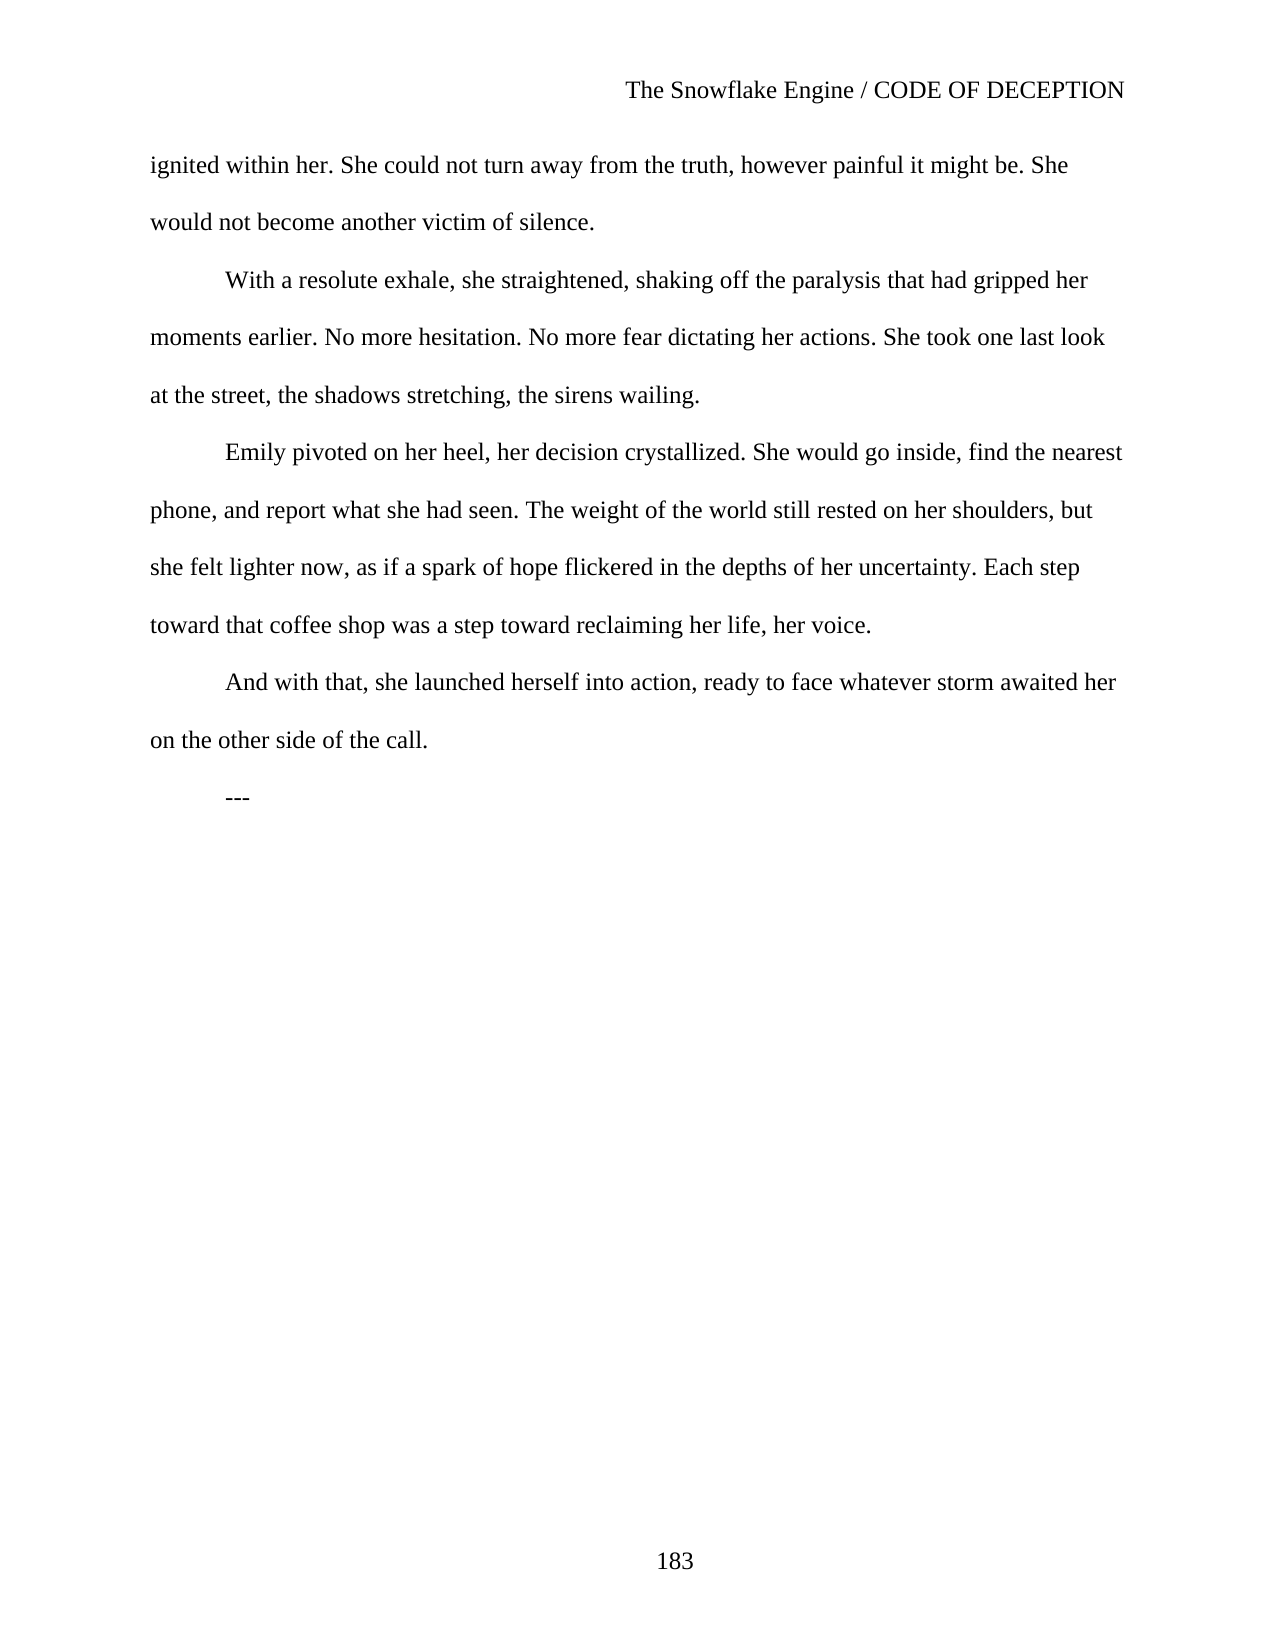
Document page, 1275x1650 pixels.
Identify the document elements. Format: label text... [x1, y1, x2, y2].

text Emily pivoted on her heel, her decision crystallized. She would go inside, find the nearest phone, and report what she had seen. The weight of the world still rested on her shoulders, but she felt lighter now, as if a spark of hope flickered in the depths of her uncertainty. Each step toward that coffee shop was a step toward reclaiming her life, her voice. [150, 437, 1125, 639]
text With a resolute exhale, she straightened, shaking off the paralysis that had gripped her moments earlier. No more hesitation. No more fear dictating her actions. She took one last look at the street, the shadows stretching, the sirens wailing. [150, 265, 1125, 409]
text --- [150, 782, 1125, 811]
text And with that, she launched herself into action, ready to face whatever storm awaited her on the other side of the call. [150, 667, 1125, 754]
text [150, 150, 1125, 236]
